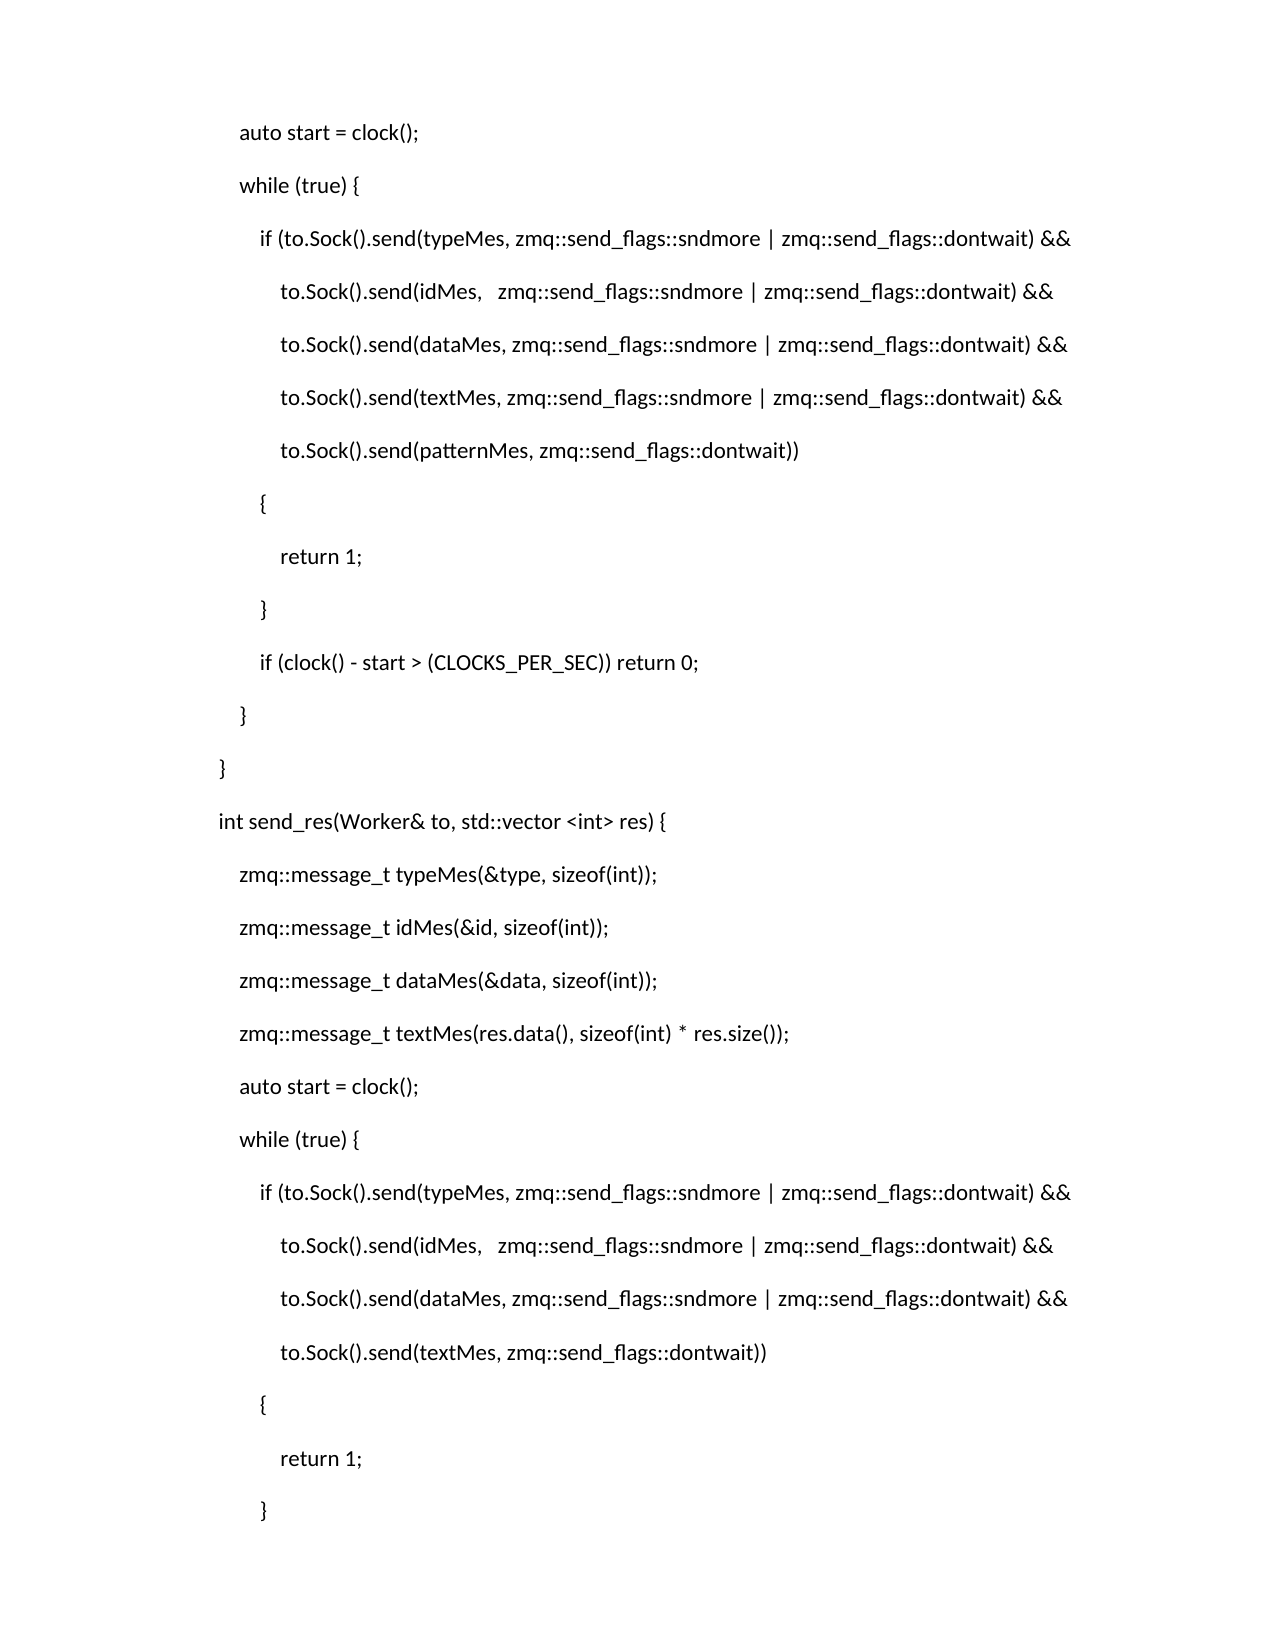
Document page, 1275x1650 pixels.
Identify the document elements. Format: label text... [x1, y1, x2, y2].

text to.Sock().send(textMes, zmq::send_flags::dontwait)) [177, 1338, 1186, 1366]
text if (to.Sock().send(typeMes, zmq::send_flags::sndmore | zmq::send_flags::dontwait) && [177, 1178, 1186, 1207]
text to.Sock().send(idMes, zmq::send_flags::sndmore | zmq::send_flags::dontwait) && [177, 1232, 1186, 1259]
text int send_res(Worker& to, std::vector <int> res) { [177, 807, 1186, 835]
text zmq::message_t idMes(&id, sizeof(int)); [177, 913, 1186, 941]
text } [177, 754, 1186, 782]
text while (true) { [177, 171, 1186, 199]
text { [177, 1391, 1186, 1419]
text to.Sock().send(idMes, zmq::send_flags::sndmore | zmq::send_flags::dontwait) && [177, 277, 1186, 305]
text if (clock() - start > (CLOCKS_PER_SEC)) return 0; [177, 648, 1186, 676]
text zmq::message_t typeMes(&type, sizeof(int)); [177, 860, 1186, 888]
text to.Sock().send(dataMes, zmq::send_flags::sndmore | zmq::send_flags::dontwait) && [177, 1284, 1186, 1313]
text } [177, 701, 1186, 729]
text while (true) { [177, 1126, 1186, 1153]
text return 1; [177, 1444, 1186, 1472]
text } [177, 1497, 1186, 1525]
text to.Sock().send(patternMes, zmq::send_flags::dontwait)) [177, 436, 1186, 464]
text auto start = clock(); [177, 1072, 1186, 1101]
text zmq::message_t textMes(res.data(), sizeof(int) * res.size()); [177, 1019, 1186, 1047]
text zmq::message_t dataMes(&data, sizeof(int)); [177, 966, 1186, 994]
text } [177, 595, 1186, 623]
text { [177, 489, 1186, 517]
text return 1; [177, 542, 1186, 570]
text if (to.Sock().send(typeMes, zmq::send_flags::sndmore | zmq::send_flags::dontwait) && [177, 224, 1186, 252]
text to.Sock().send(textMes, zmq::send_flags::sndmore | zmq::send_flags::dontwait) && [177, 383, 1186, 411]
text auto start = clock(); [177, 118, 1186, 146]
text to.Sock().send(dataMes, zmq::send_flags::sndmore | zmq::send_flags::dontwait) && [177, 330, 1186, 358]
